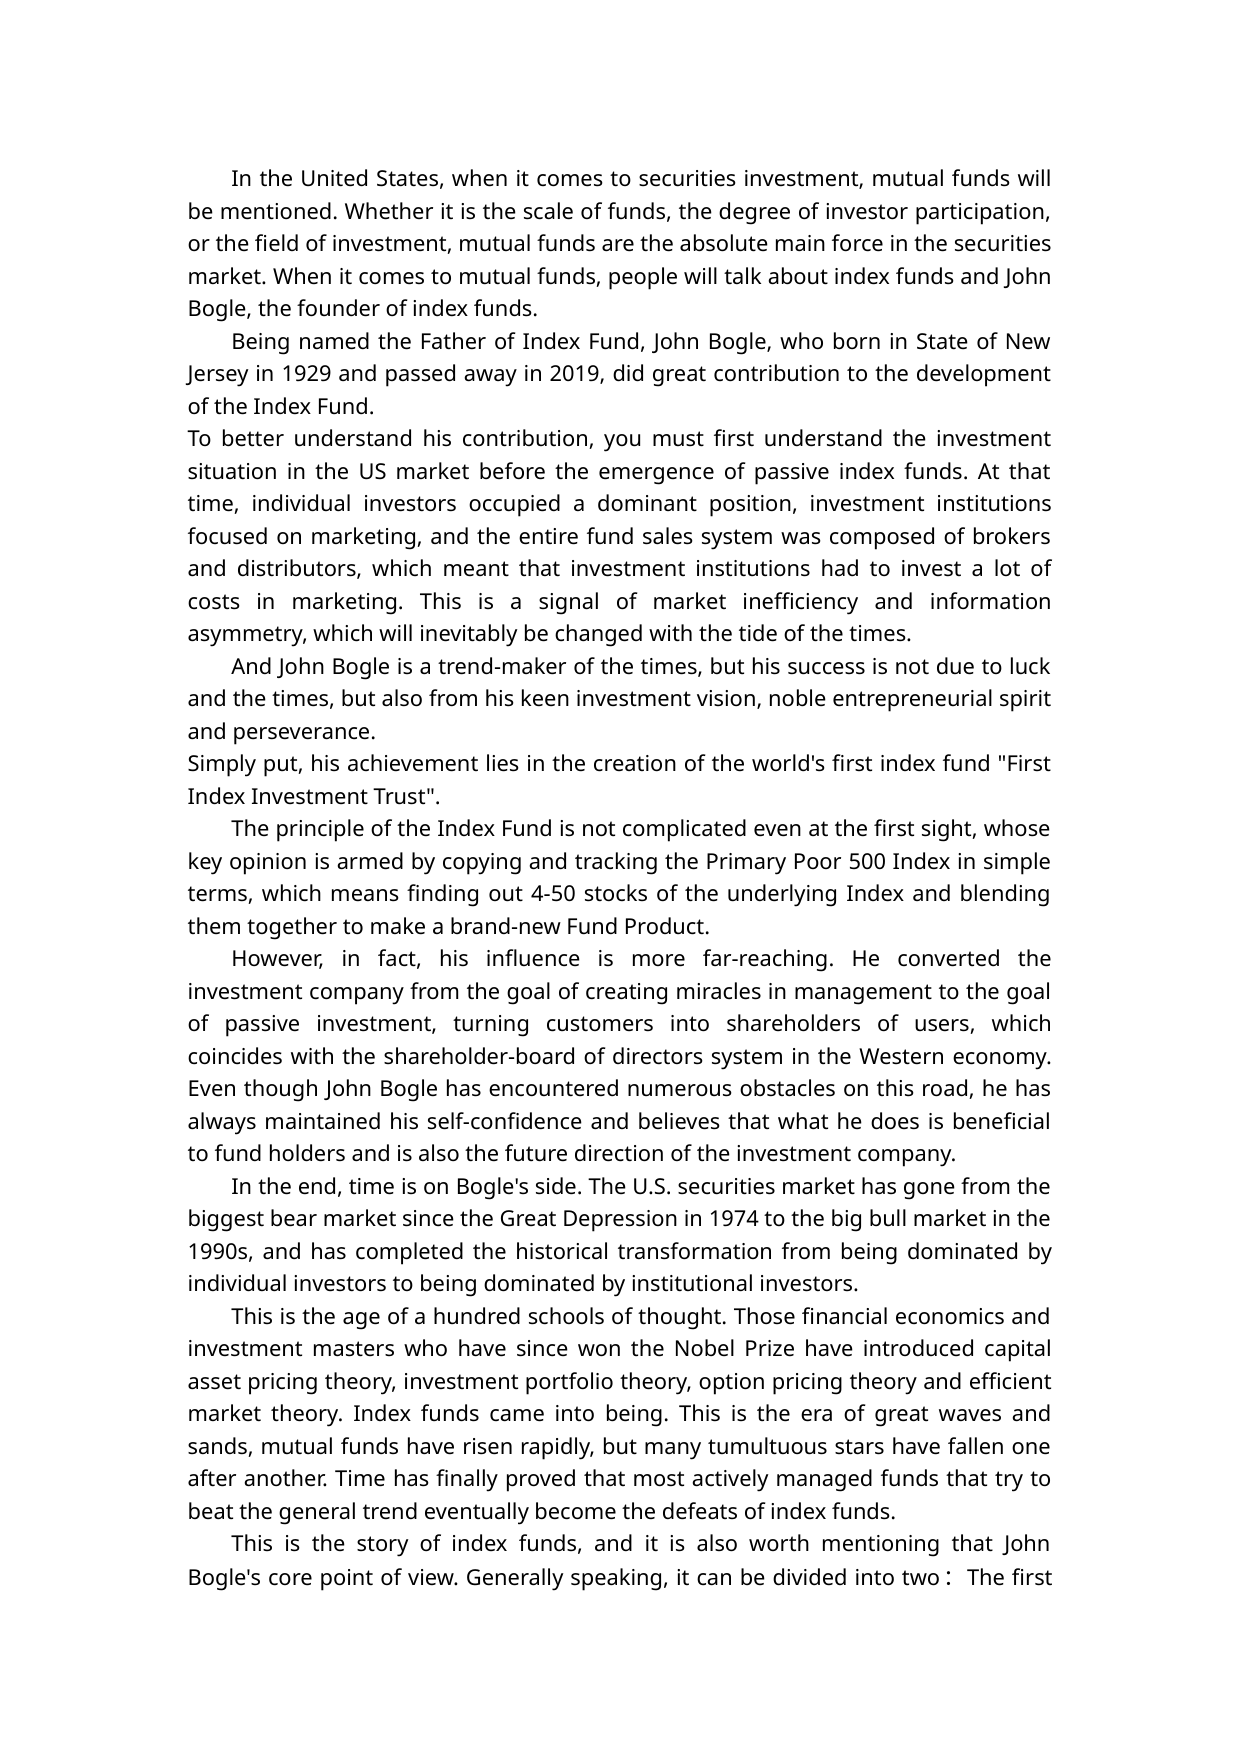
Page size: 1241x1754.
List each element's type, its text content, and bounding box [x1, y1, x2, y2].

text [187, 1527, 1053, 1592]
text The principle of the Index Fund is not complicated even at the first sight, whose key opinion is armed by copying and tracking the Primary Poor 500 Index in simple terms, which means finding out 4-50 stocks of the underlying Index and blending them together to make a brand-new Fund Product. [187, 812, 1053, 942]
text This is the age of a hundred schools of thought. Those financial economics and investment masters who have since won the Nobel Prize have introduced capital asset pricing theory, investment portfolio theory, option pricing theory and efficient market theory. Index funds came into being. This is the era of great waves and sands, mutual funds have risen rapidly, but many tumultuous stars have fallen one after another. Time has finally proved that most actively managed funds that try to beat the general trend eventually become the defeats of index funds. [187, 1299, 1053, 1527]
text Being named the Father of Index Fund, John Bogle, who born in State of New Jersey in 1929 and passed away in 2019, did great contribution to the development of the Index Fund. [187, 324, 1053, 422]
text In the end, time is on Bogle's side. The U.S. securities market has gone from the biggest bear market since the Great Depression in 1974 to the big bull market in the 1990s, and has completed the historical transformation from being dominated by individual investors to being dominated by institutional investors. [187, 1169, 1053, 1299]
text However, in fact, his influence is more far-reaching. He converted the investment company from the goal of creating miracles in management to the goal of passive investment, turning customers into shareholders of users, which coincides with the shareholder-board of directors system in the Western economy. Even though John Bogle has encountered numerous obstacles on this road, he has always maintained his self-confidence and believes that what he does is beneficial to fund holders and is also the future direction of the investment company. [187, 942, 1053, 1169]
text To better understand his contribution, you must first understand the investment situation in the US market before the emergence of passive index funds. At that time, individual investors occupied a dominant position, investment institutions focused on marketing, and the entire fund sales system was composed of brokers and distributors, which meant that investment institutions had to invest a lot of costs in marketing. This is a signal of market inefficiency and information asymmetry, which will inevitably be changed with the tide of the times. [187, 422, 1053, 649]
text In the United States, when it comes to securities investment, mutual funds will be mentioned. Whether it is the scale of funds, the degree of investor participation, or the field of investment, mutual funds are the absolute main force in the securities market. When it comes to mutual funds, people will talk about index funds and John Bogle, the founder of index funds. [187, 162, 1053, 324]
text Simply put, his achievement lies in the creation of the world's first index fund "First Index Investment Trust". [187, 747, 1053, 812]
text And John Bogle is a trend-maker of the times, but his success is not due to luck and the times, but also from his keen investment vision, noble entrepreneurial spirit and perseverance. [187, 649, 1053, 747]
